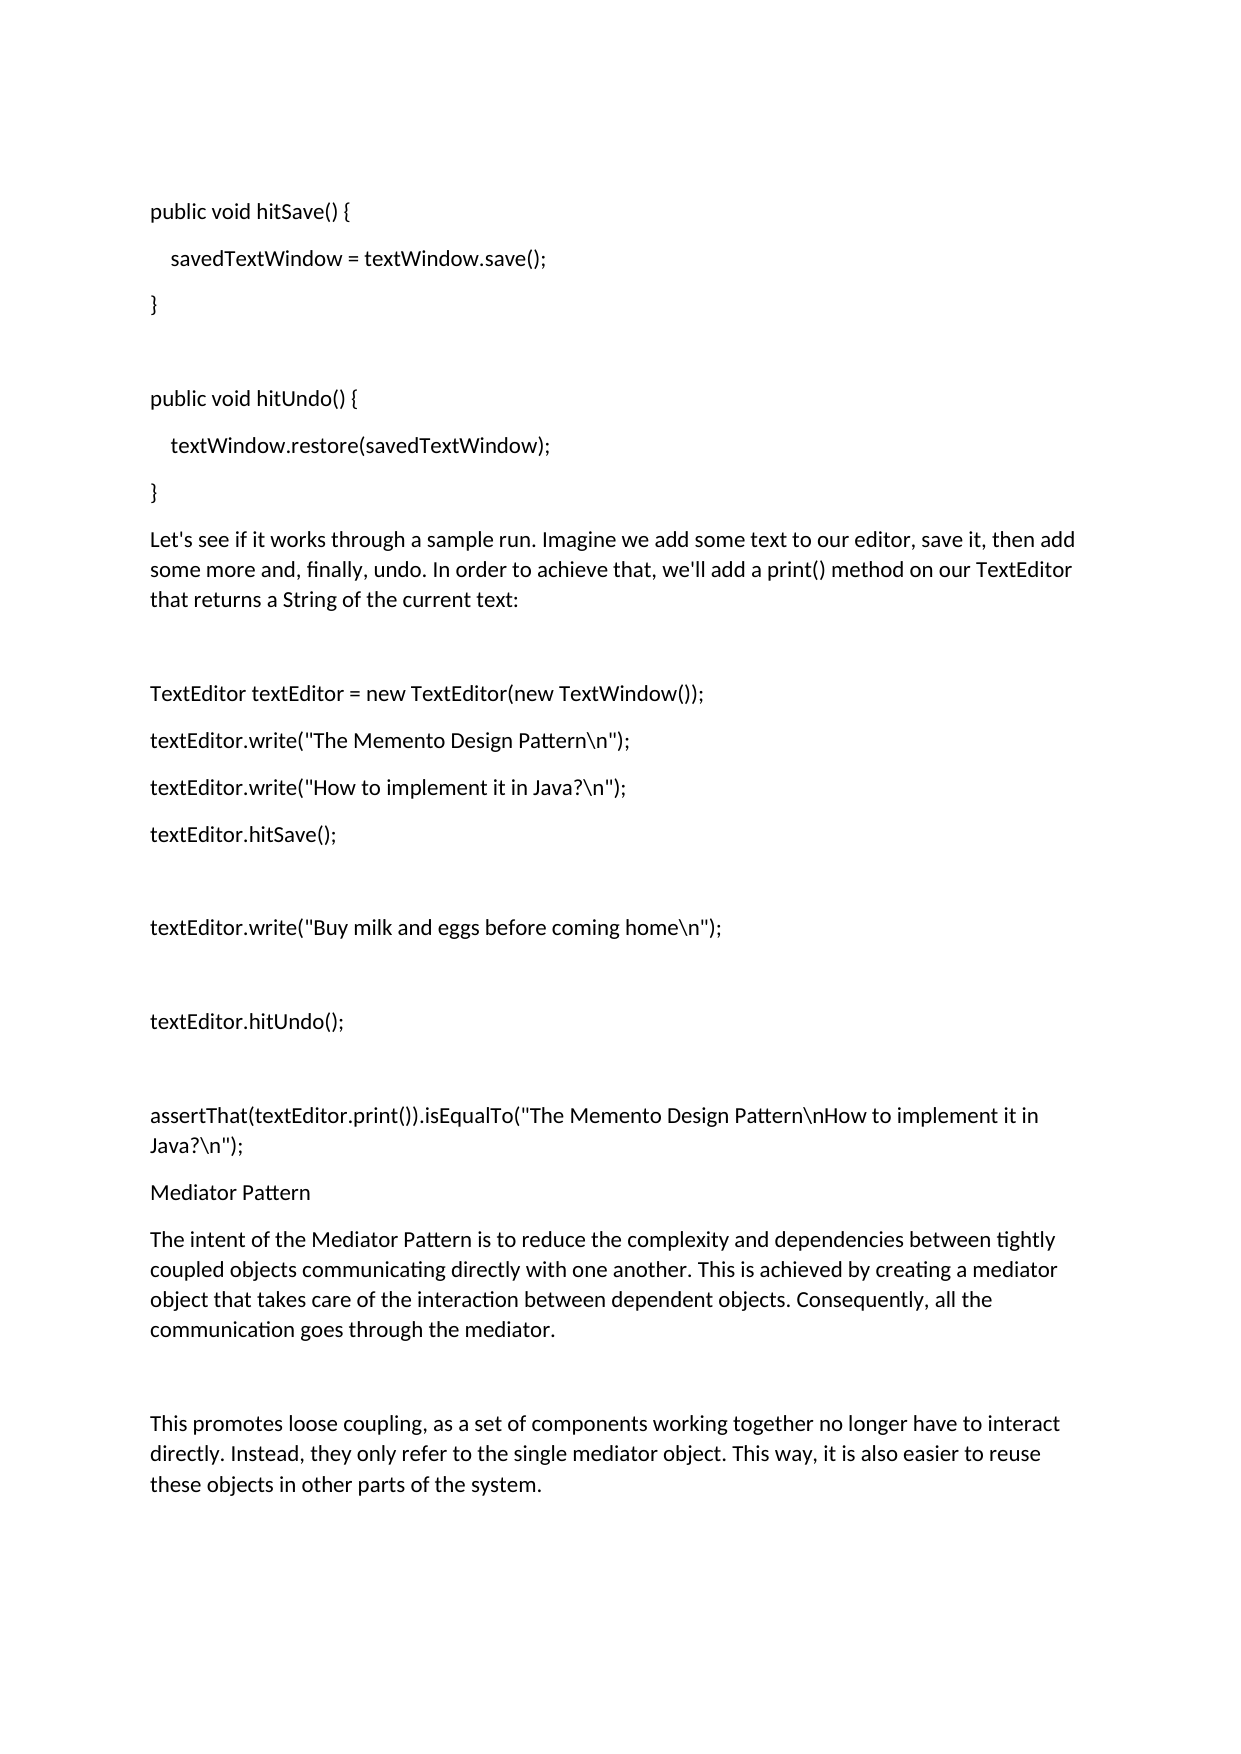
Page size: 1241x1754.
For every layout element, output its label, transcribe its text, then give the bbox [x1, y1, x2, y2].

text textEditor.hitSave(); [150, 820, 1090, 848]
text Mediator Pattern [150, 1178, 1090, 1206]
text public void hitSave() { [150, 197, 1090, 225]
text This promotes loose coupling, as a set of components working together no longer have to interact directly. Instead, they only refer to the single mediator object. This way, it is also easier to reuse these objects in other parts of the system. [150, 1409, 1090, 1498]
text The intent of the Mediator Pattern is to reduce the complexity and dependencies between tightly coupled objects communicating directly with one another. This is achieved by creating a mediator object that takes care of the interaction between dependent objects. Consequently, all the communication goes through the mediator. [150, 1225, 1090, 1344]
text } [150, 291, 1090, 319]
text textEditor.write("Buy milk and eggs before coming home\n"); [150, 913, 1090, 942]
text textEditor.write("The Memento Design Pattern\n"); [150, 726, 1090, 754]
text assertThat(textEditor.print()).isEqualTo("The Memento Design Pattern\nHow to implement it in Java?\n"); [150, 1101, 1090, 1159]
text textEditor.hitUndo(); [150, 1007, 1090, 1035]
text savedTextWindow = textWindow.save(); [150, 244, 1090, 272]
text textEditor.write("How to implement it in Java?\n"); [150, 773, 1090, 801]
text textWindow.restore(savedTextWindow); [150, 431, 1090, 459]
text Let's see if it works through a sample run. Imagine we add some text to our editor, save it, then add some more and, finally, undo. In order to achieve that, we'll add a print() method on our TextEditor that returns a String of the current text: [150, 525, 1090, 613]
text TextEditor textEditor = new TextEditor(new TextWindow()); [150, 679, 1090, 707]
text public void hitUndo() { [150, 384, 1090, 412]
text } [150, 478, 1090, 506]
